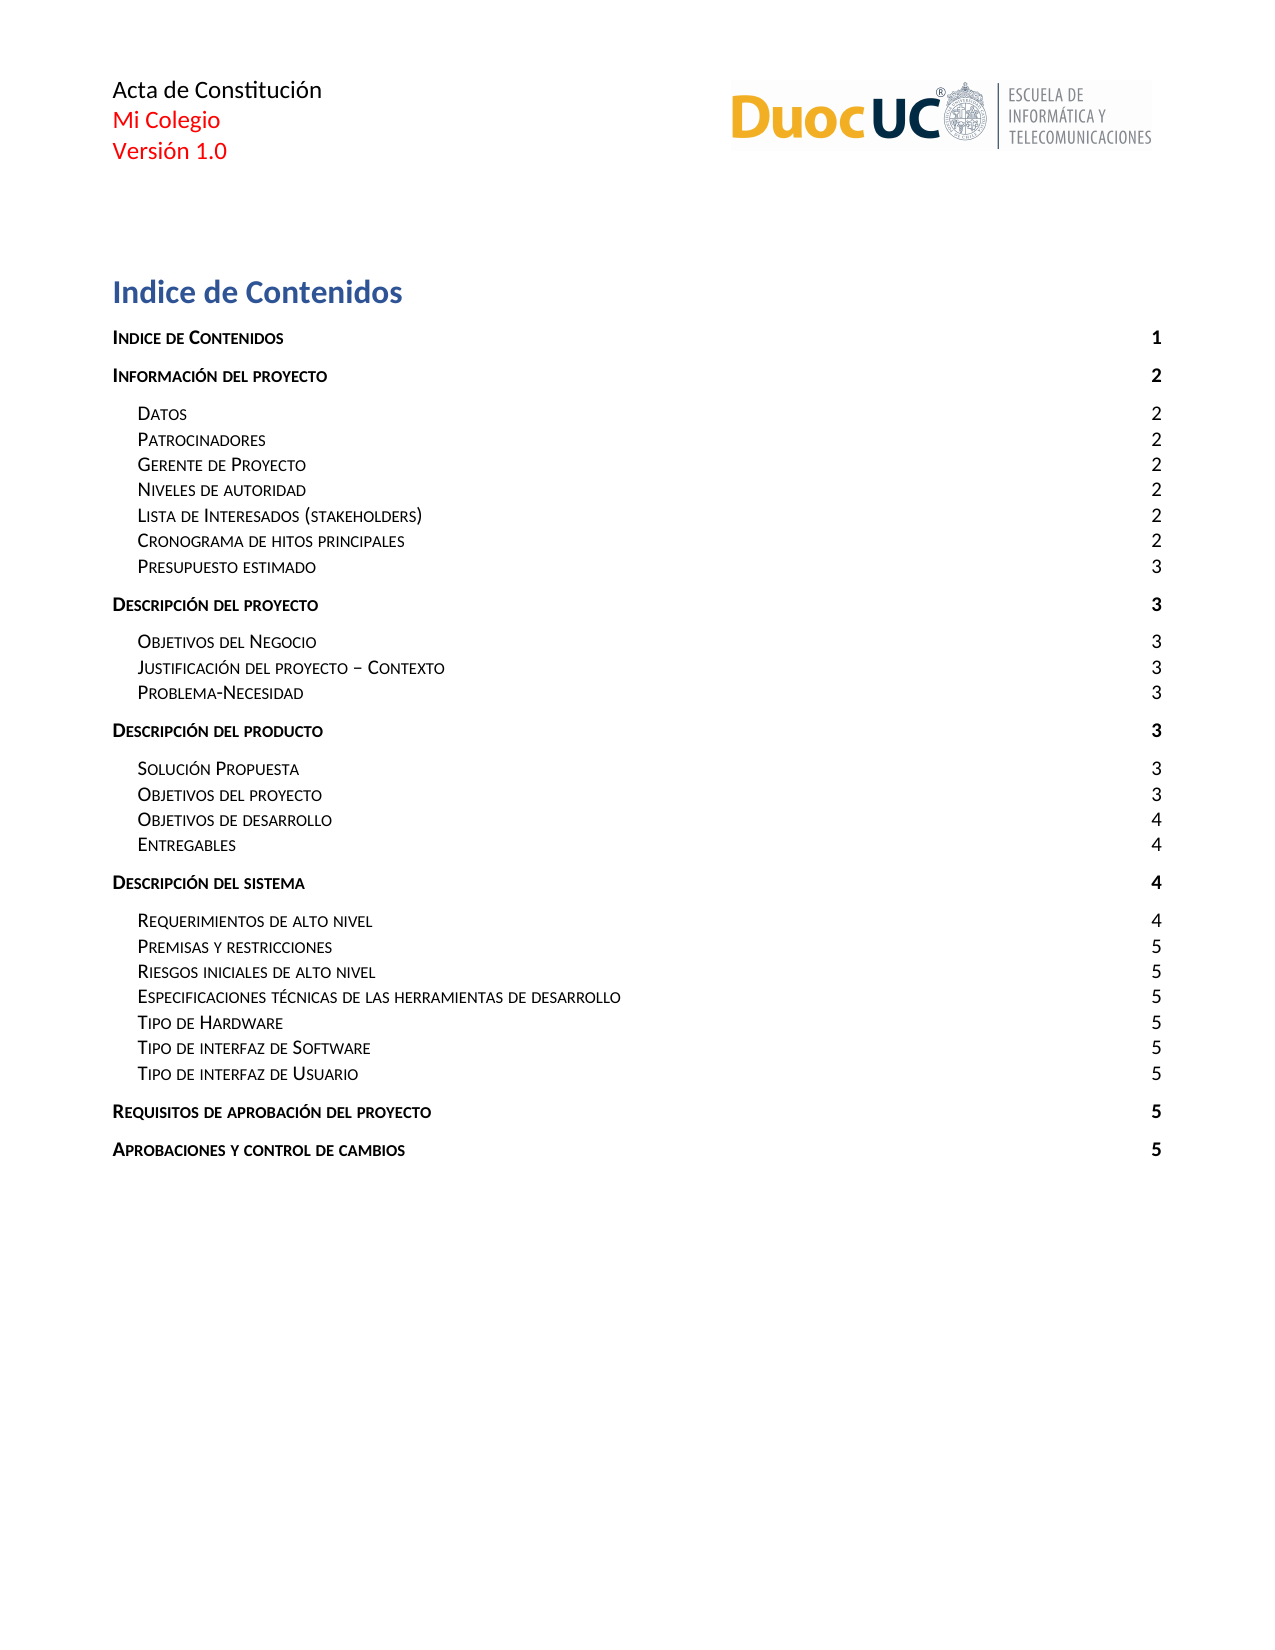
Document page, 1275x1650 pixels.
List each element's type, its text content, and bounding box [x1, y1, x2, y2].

picture [731, 80, 1152, 151]
subtitle Indice de Contenidos [112, 271, 1162, 312]
